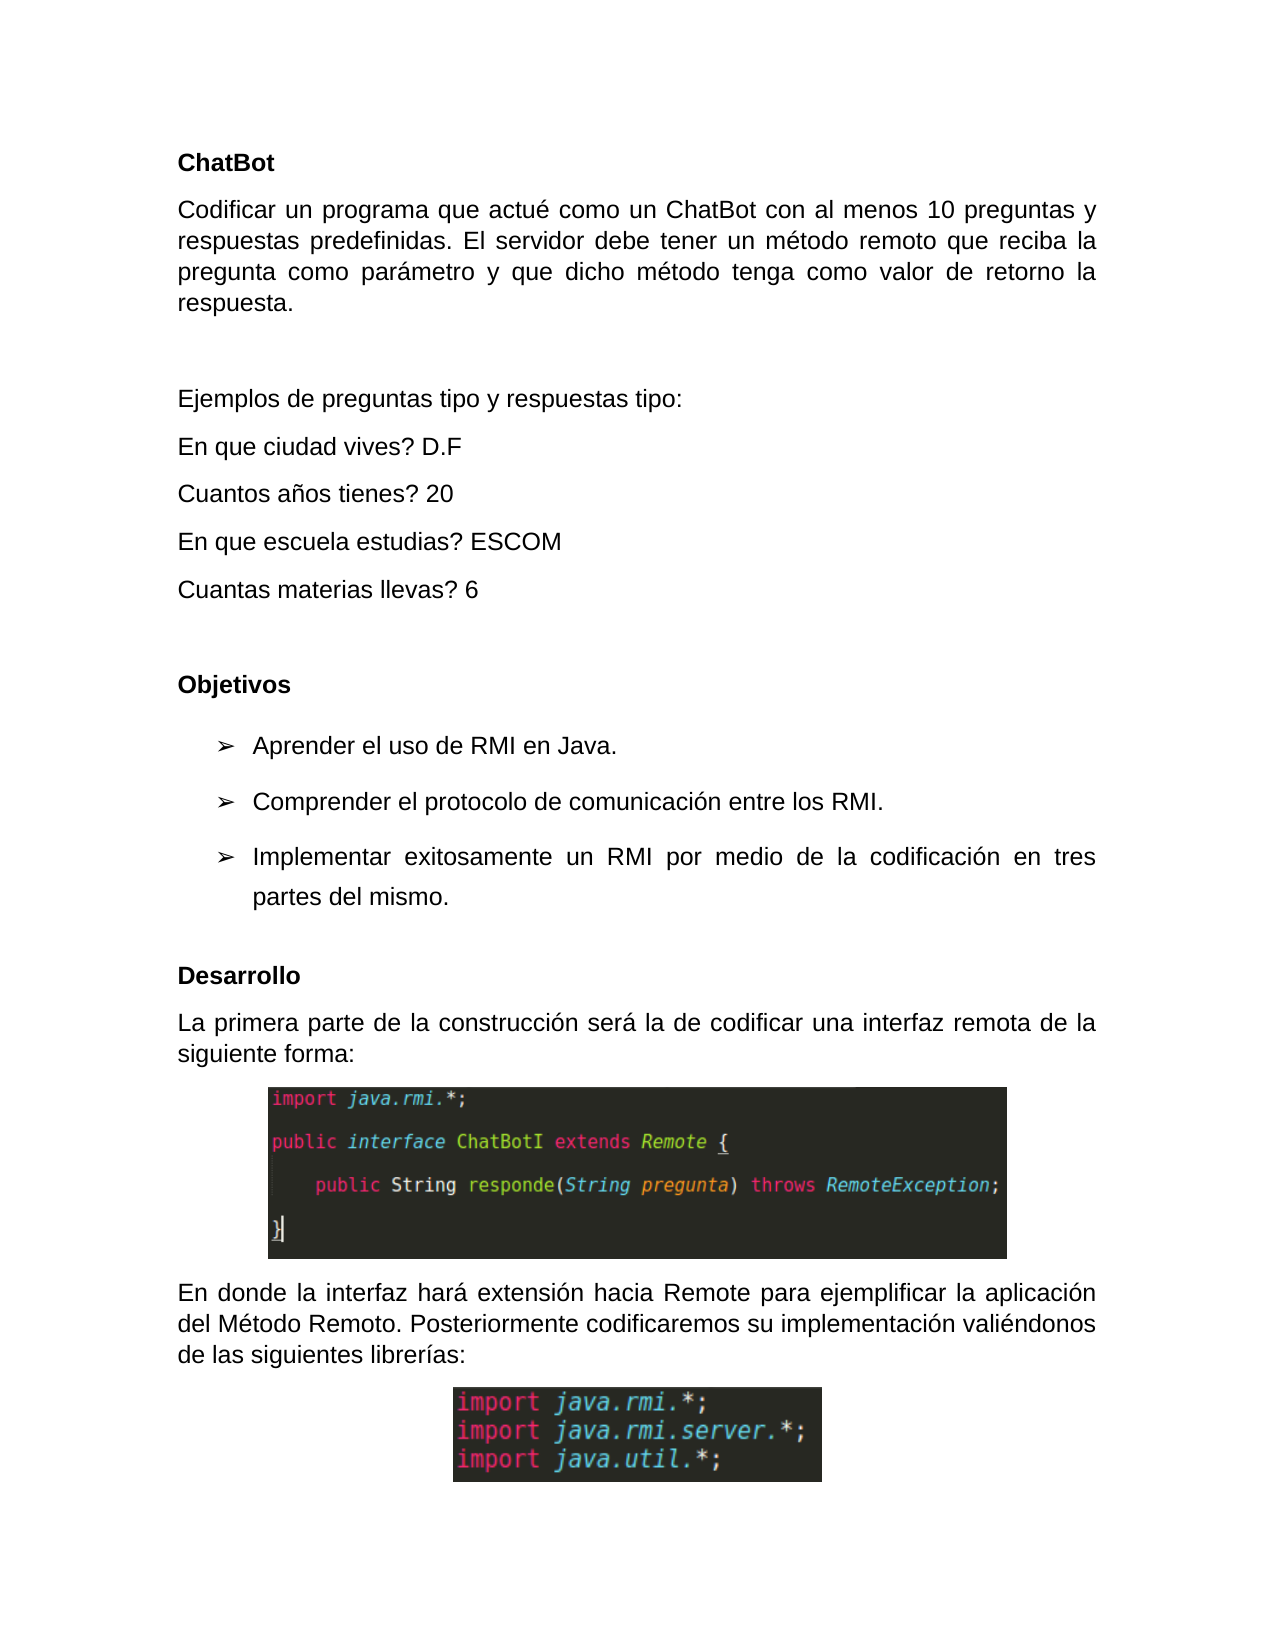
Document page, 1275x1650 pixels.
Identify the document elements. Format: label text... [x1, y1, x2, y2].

text En donde la interfaz hará extensión hacia Remote para ejemplificar la aplicación del Método Remoto. Posteriormente codificaremos su implementación valiéndonos de las siguientes librerías: [177, 1278, 1098, 1369]
text ChatBot [177, 148, 1098, 176]
list Implementar exitosamente un RMI por medio de la codificación en tres partes del mismo. [215, 828, 1098, 911]
text Codificar un programa que actué como un ChatBot con al menos 10 preguntas y respuestas predefinidas. El servidor debe tener un método remoto que reciba la pregunta como parámetro y que dicho método tenga como valor de retorno la respuesta. [177, 195, 1098, 317]
text En que ciudad vives? D.F [177, 432, 1098, 460]
text La primera parte de la construcción será la de codificar una interfaz remota de la siguiente forma: [177, 1008, 1098, 1068]
text Desarrollo [177, 961, 1098, 989]
list Aprender el uso de RMI en Java. [215, 718, 1098, 769]
text Ejemplos de preguntas tipo y respuestas tipo: [177, 384, 1098, 413]
picture [453, 1387, 822, 1482]
text Objetivos [177, 670, 1098, 699]
picture [268, 1087, 1007, 1259]
text En que escuela estudias? ESCOM [177, 527, 1098, 556]
list Comprender el protocolo de comunicación entre los RMI. [215, 773, 1098, 824]
text Cuantas materias llevas? 6 [177, 575, 1098, 603]
text Cuantos años tienes? 20 [177, 479, 1098, 508]
